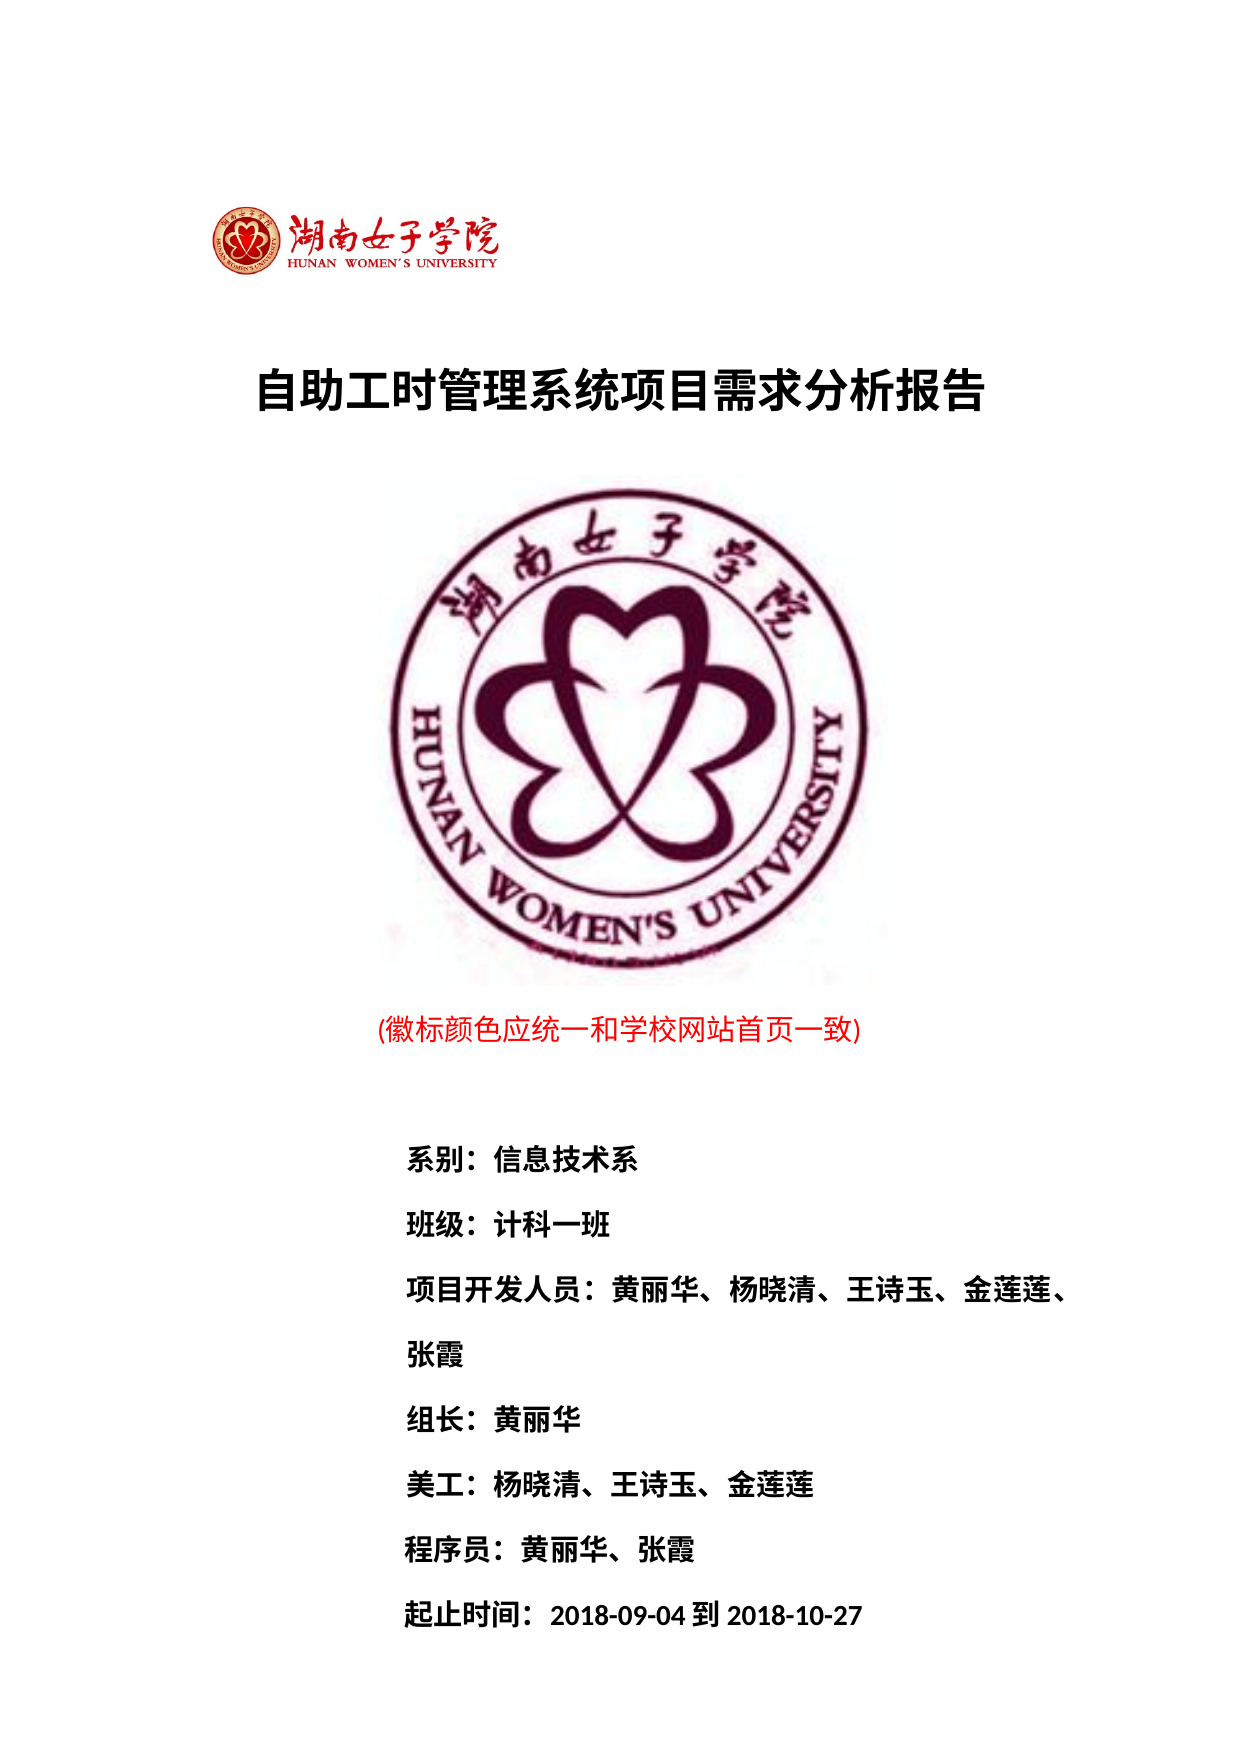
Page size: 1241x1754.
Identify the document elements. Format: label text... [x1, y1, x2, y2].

text 班级：计科一班 [187, 1190, 1053, 1255]
text 项目开发人员：黄丽华、杨晓清、王诗玉、金莲莲、张霞 [406, 1255, 1053, 1385]
picture [187, 183, 527, 303]
text 程序员：黄丽华、张霞 [187, 1515, 1053, 1580]
text 系别：信息技术系 [362, 1125, 1053, 1190]
text 起止时间：2018-09-04到2018-10-27 [187, 1580, 1053, 1645]
text 美工：杨晓清、王诗玉、金莲莲 [406, 1450, 1053, 1515]
text (徽标颜色应统一和学校网站首页一致) [187, 995, 1053, 1060]
text 组长：黄丽华 [362, 1385, 1053, 1450]
title 自助工时管理系统项目需求分析报告 [187, 339, 1053, 436]
picture [376, 475, 888, 986]
